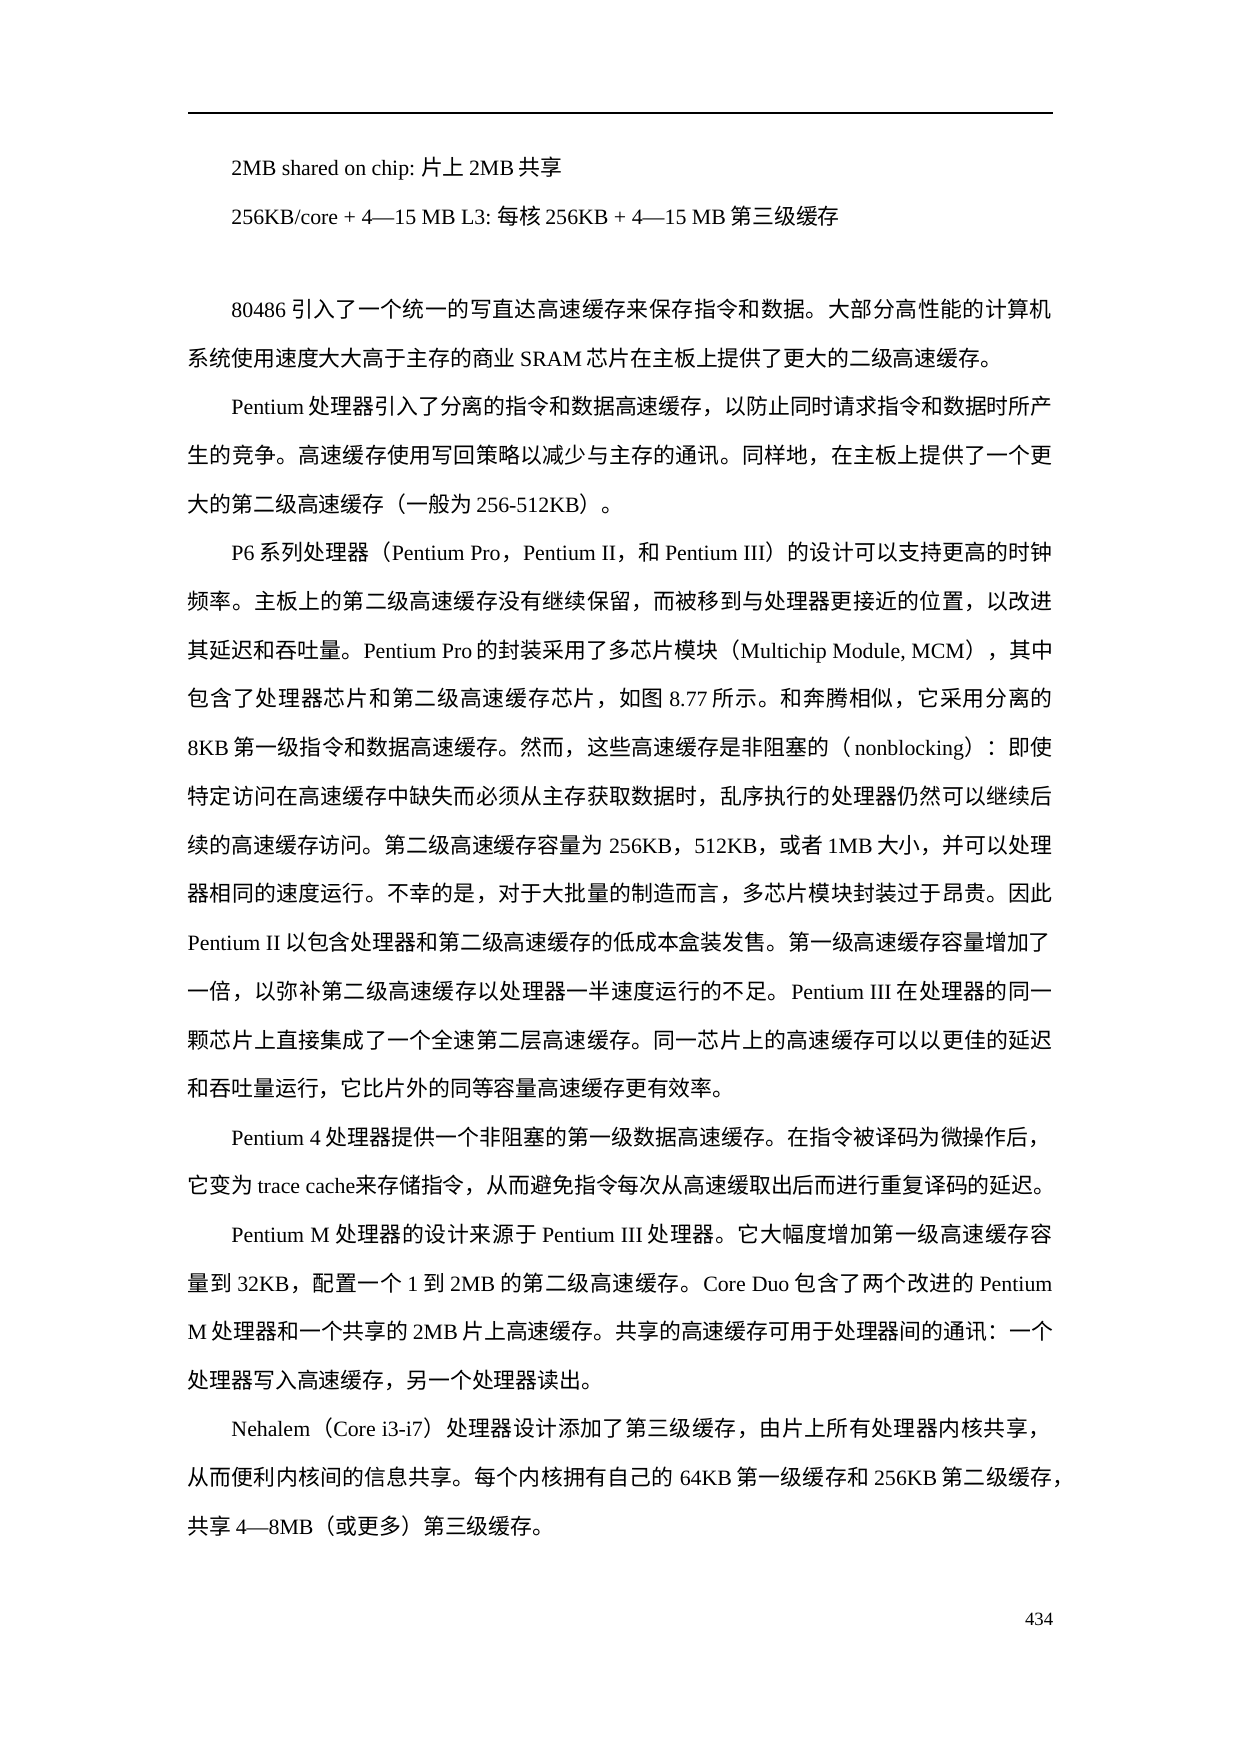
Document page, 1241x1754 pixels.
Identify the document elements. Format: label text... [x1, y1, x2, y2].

text 80486引入了一个统一的写直达高速缓存来保存指令和数据。大部分高性能的计算机系统使用速度大大高于主存的商业SRAM芯片在主板上提供了更大的二级高速缓存。 [187, 292, 1053, 373]
text Pentium M处理器的设计来源于Pentium III处理器。它大幅度增加第一级高速缓存容量到32KB，配置一个1到2MB的第二级高速缓存。Core Duo包含了两个改进的Pentium M处理器和一个共享的2MB片上高速缓存。共享的高速缓存可用于处理器间的通讯：一个处理器写入高速缓存，另一个处理器读出。 [187, 1216, 1053, 1395]
text P6系列处理器（Pentium Pro，Pentium II，和Pentium III）的设计可以支持更高的时钟频率。主板上的第二级高速缓存没有继续保留，而被移到与处理器更接近的位置，以改进其延迟和吞吐量。Pentium Pro的封装采用了多芯片模块（Multichip Module, MCM），其中包含了处理器芯片和第二级高速缓存芯片，如图8.77所示。和奔腾相似，它采用分离的8KB第一级指令和数据高速缓存。然而，这些高速缓存是非阻塞的（nonblocking）：即使特定访问在高速缓存中缺失而必须从主存获取数据时，乱序执行的处理器仍然可以继续后续的高速缓存访问。第二级高速缓存容量为256KB，512KB，或者1MB大小，并可以处理器相同的速度运行。不幸的是，对于大批量的制造而言，多芯片模块封装过于昂贵。因此Pentium II以包含处理器和第二级高速缓存的低成本盒装发售。第一级高速缓存容量增加了一倍，以弥补第二级高速缓存以处理器一半速度运行的不足。Pentium III在处理器的同一颗芯片上直接集成了一个全速第二层高速缓存。同一芯片上的高速缓存可以以更佳的延迟和吞吐量运行，它比片外的同等容量高速缓存更有效率。 [187, 535, 1053, 1103]
text 2MB shared on chip: 片上2MB共享 [187, 150, 1053, 182]
text 256KB/core + 4—15 MB L3: 每核256KB + 4—15 MB第三级缓存 [187, 198, 1053, 231]
text Pentium 4处理器提供一个非阻塞的第一级数据高速缓存。在指令被译码为微操作后，它变为trace cache来存储指令，从而避免指令每次从高速缓取出后而进行重复译码的延迟。 [187, 1119, 1053, 1201]
text Nehalem（Core i3-i7）处理器设计添加了第三级缓存，由片上所有处理器内核共享，从而便利内核间的信息共享。每个内核拥有自己的64KB第一级缓存和256KB第二级缓存，共享4—8MB（或更多）第三级缓存。 [187, 1411, 1053, 1541]
text Pentium处理器引入了分离的指令和数据高速缓存，以防止同时请求指令和数据时所产生的竞争。高速缓存使用写回策略以减少与主存的通讯。同样地，在主板上提供了一个更大的第二级高速缓存（一般为256-512KB）。 [187, 389, 1053, 519]
